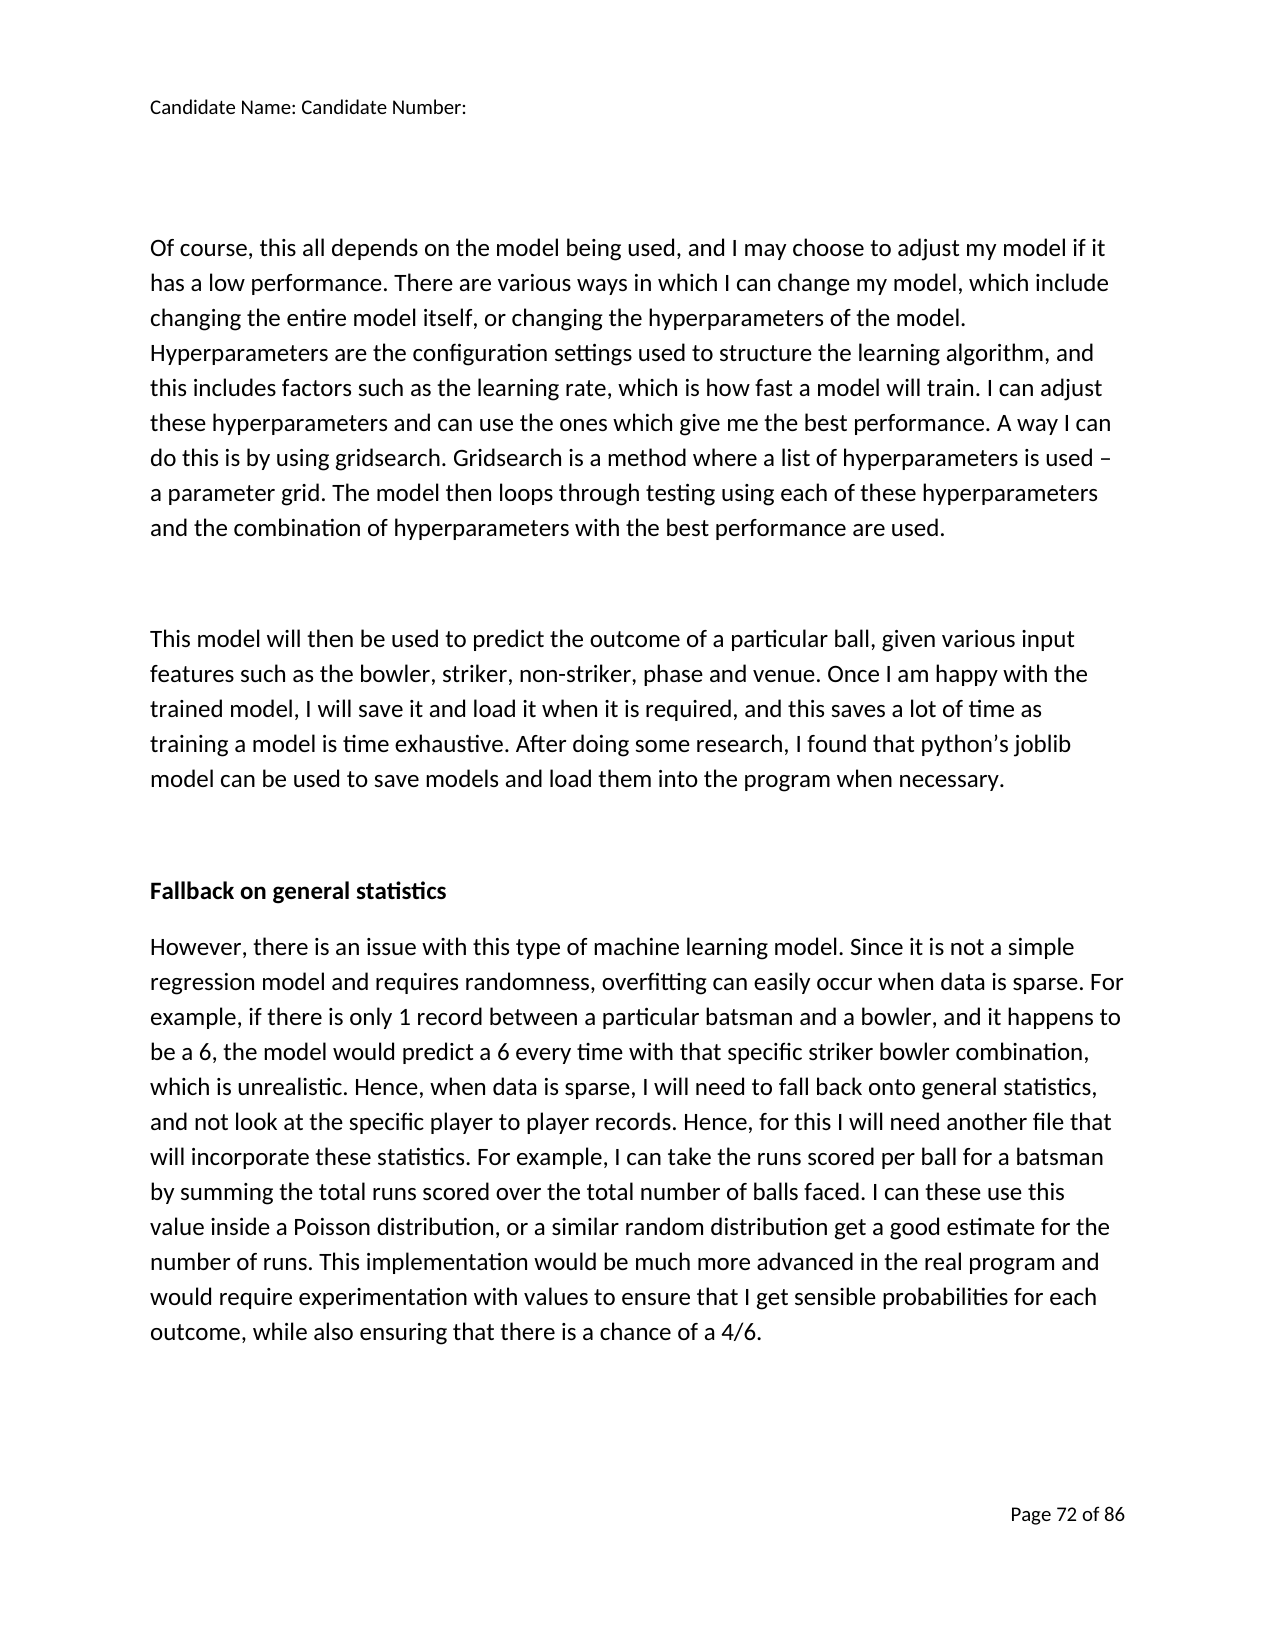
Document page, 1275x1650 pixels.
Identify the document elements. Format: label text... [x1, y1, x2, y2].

text This model will then be used to predict the outcome of a particular ball, given various input features such as the bowler, striker, non-striker, phase and venue. Once I am happy with the trained model, I will save it and load it when it is required, and this saves a lot of time as training a model is time exhaustive. After doing some research, I found that python’s joblib model can be used to save models and load them into the program when necessary. [150, 623, 1125, 794]
text Fallback on general statistics [150, 875, 1125, 906]
text Of course, this all depends on the model being used, and I may choose to adjust my model if it has a low performance. There are various ways in which I can change my model, which include changing the entire model itself, or changing the hyperparameters of the model. Hyperparameters are the configuration settings used to structure the learning algorithm, and this includes factors such as the learning rate, which is how fast a model will train. I can adjust these hyperparameters and can use the ones which give me the best performance. A way I can do this is by using gridsearch. Gridsearch is a method where a list of hyperparameters is used – a parameter grid. The model then loops through testing using each of these hyperparameters and the combination of hyperparameters with the best performance are used. [150, 232, 1125, 542]
text However, there is an issue with this type of machine learning model. Since it is not a simple regression model and requires randomness, overfitting can easily occur when data is sparse. For example, if there is only 1 record between a particular batsman and a bowler, and it happens to be a 6, the model would predict a 6 every time with that specific striker bowler combination, which is unrealistic. Hence, when data is sparse, I will need to fall back onto general statistics, and not look at the specific player to player records. Hence, for this I will need another file that will incorporate these statistics. For example, I can take the runs scored per ball for a batsman by summing the total runs scored over the total number of balls faced. I can these use this value inside a Poisson distribution, or a similar random distribution get a good estimate for the number of runs. This implementation would be much more advanced in the real program and would require experimentation with values to ensure that I get sensible probabilities for each outcome, while also ensuring that there is a chance of a 4/6. [150, 931, 1125, 1346]
